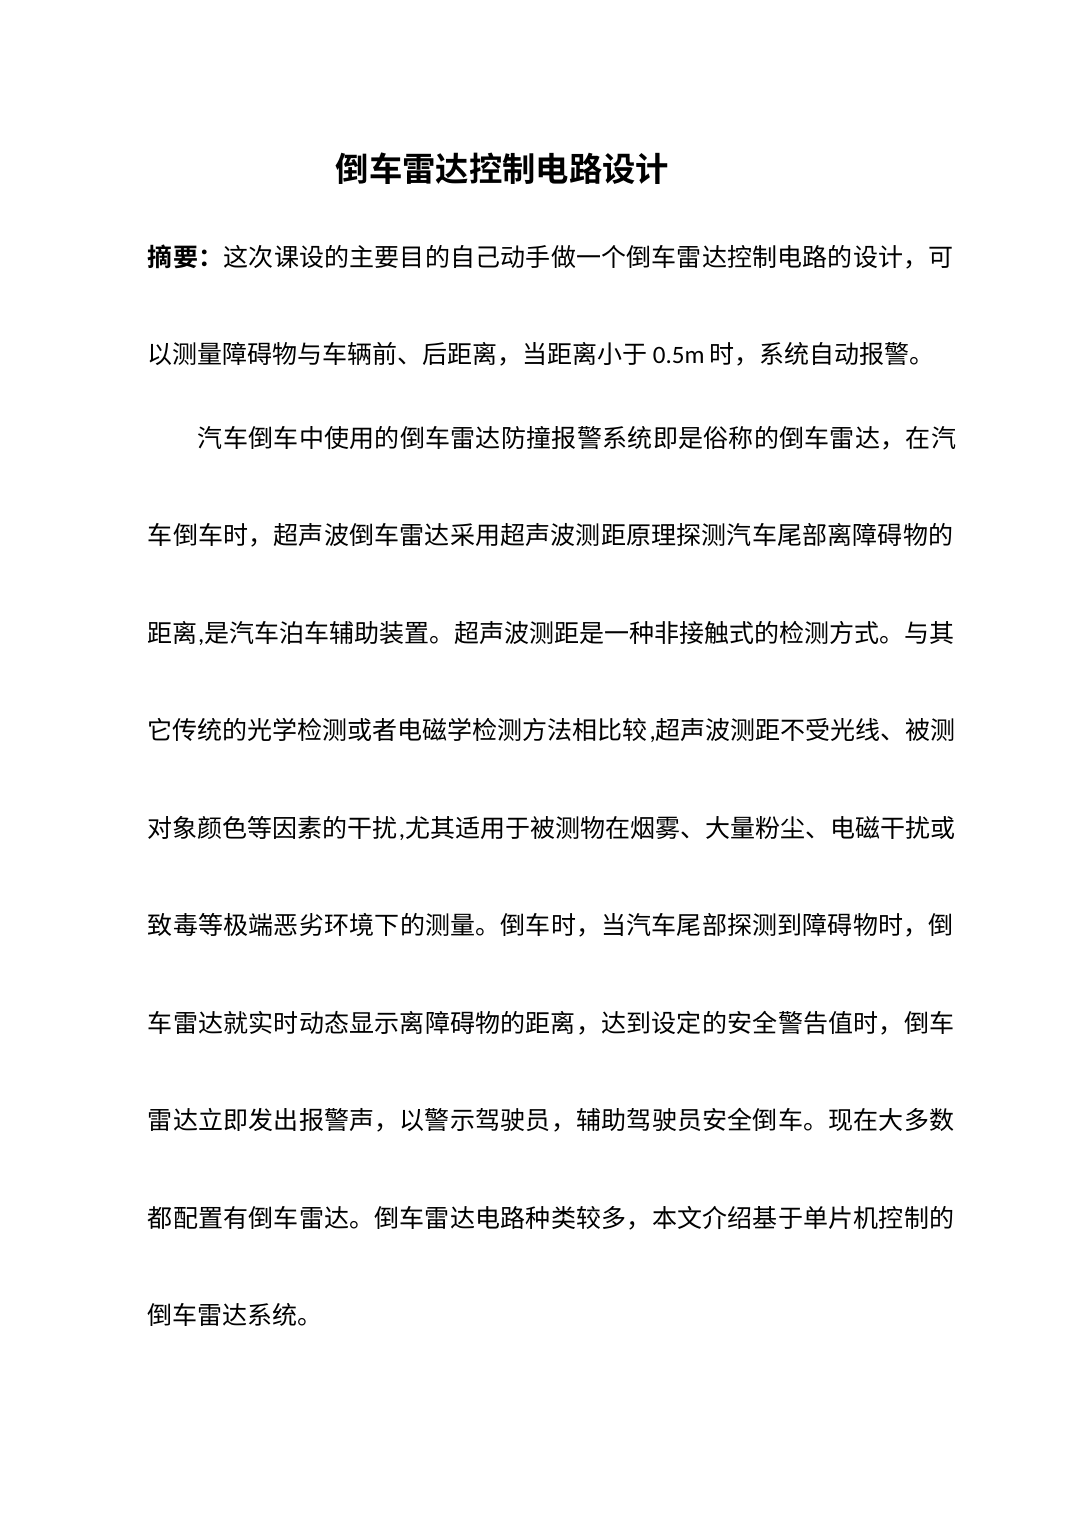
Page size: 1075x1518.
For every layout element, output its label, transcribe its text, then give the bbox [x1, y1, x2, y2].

text 摘要：这次课设的主要目的自己动手做一个倒车雷达控制电路的设计，可以测量障碍物与车辆前、后距离，当距离小于0.5m时，系统自动报警。 [148, 223, 957, 386]
text 汽车倒车中使用的倒车雷达防撞报警系统即是俗称的倒车雷达，在汽车倒车时，超声波倒车雷达采用超声波测距原理探测汽车尾部离障碍物的距离,是汽车泊车辅助装置。超声波测距是一种非接触式的检测方式。与其它传统的光学检测或者电磁学检测方法相比较,超声波测距不受光线、被测对象颜色等因素的干扰,尤其适用于被测物在烟雾、大量粉尘、电磁干扰或致毒等极端恶劣环境下的测量。倒车时，当汽车尾部探测到障碍物时，倒车雷达就实时动态显示离障碍物的距离，达到设定的安全警告值时，倒车雷达立即发出报警声，以警示驾驶员，辅助驾驶员安全倒车。现在大多数都配置有倒车雷达。倒车雷达电路种类较多，本文介绍基于单片机控制的倒车雷达系统。 [148, 404, 957, 1346]
text 倒车雷达控制电路设计 [148, 134, 857, 199]
